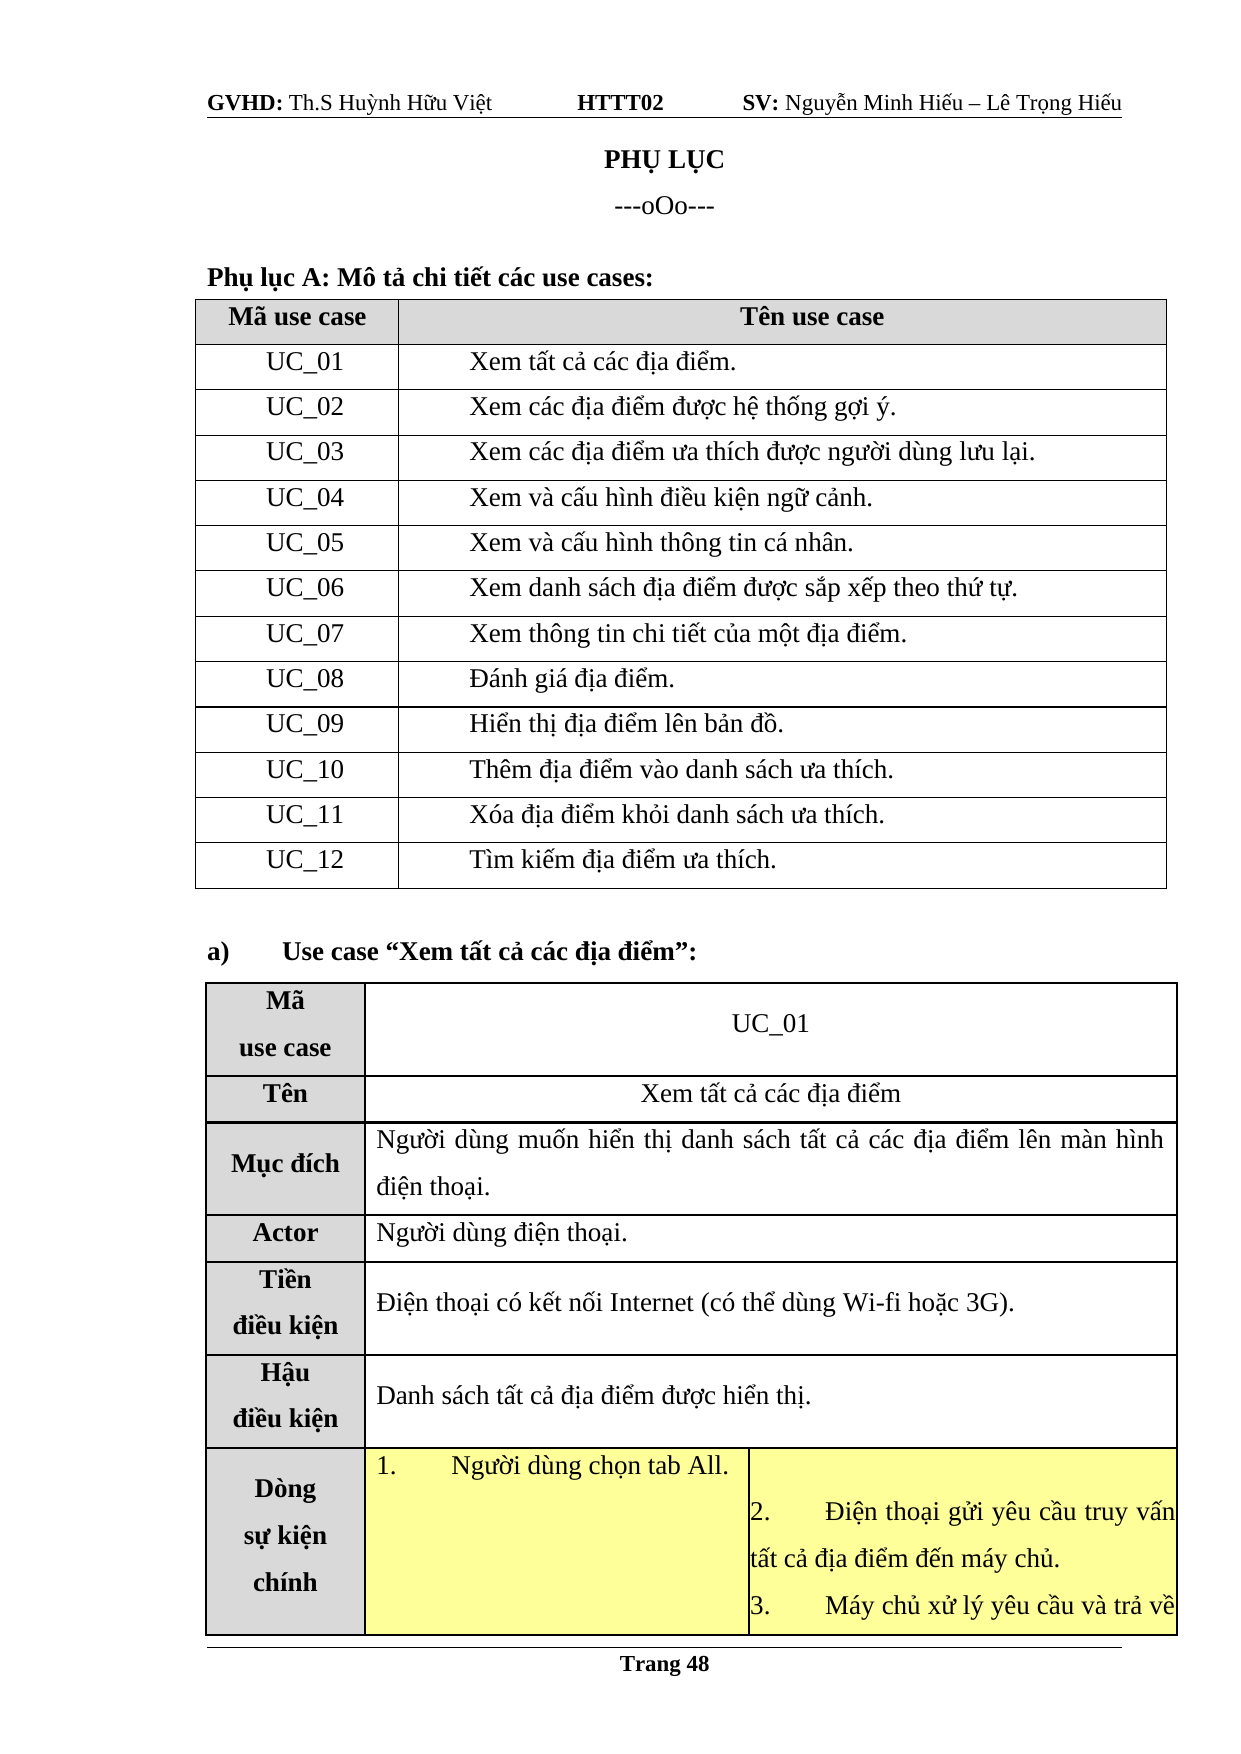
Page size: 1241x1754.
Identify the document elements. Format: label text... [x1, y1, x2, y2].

table_cell Mục đích [207, 1124, 364, 1214]
table_cell UC_03 [196, 436, 398, 480]
table_cell Người dùng chọn tab All. [366, 1449, 748, 1634]
table_cell UC_12 [196, 843, 398, 888]
table_cell Tìm kiếm địa điểm ưa thích. [399, 843, 1166, 888]
table_cell Xem tất cả các địa điểm. [399, 345, 1166, 389]
table_header Mã use case [207, 984, 364, 1075]
table_cell UC_06 [196, 571, 398, 616]
table_cell UC_02 [196, 390, 398, 434]
table_cell Danh sách tất cả địa điểm được hiển thị. [366, 1356, 1176, 1447]
table_cell Người dùng muốn hiển thị danh sách tất cả các địa điểm lên màn hình điện thoại. [366, 1124, 1176, 1214]
text ---oOo--- [207, 189, 1122, 221]
table_cell UC_05 [196, 526, 398, 570]
table_cell Hậu điều kiện [207, 1356, 364, 1447]
table_header Mã use case [196, 300, 398, 344]
table_cell Xem danh sách địa điểm được sắp xếp theo thứ tự. [399, 571, 1166, 616]
subtitle PHỤ LỤC [207, 143, 1122, 174]
table_cell Thêm địa điểm vào danh sách ưa thích. [399, 753, 1166, 797]
table_cell Dòng sự kiện chính [207, 1449, 364, 1634]
table_cell Xem tất cả các địa điểm [366, 1077, 1176, 1121]
table_cell UC_10 [196, 753, 398, 797]
subtitle Phụ lục A: Mô tả chi tiết các use cases: [207, 261, 1122, 292]
table_cell UC_07 [196, 617, 398, 661]
table_cell UC_04 [196, 481, 398, 525]
table_cell Tên [207, 1077, 364, 1121]
table_cell Đánh giá địa điểm. [399, 662, 1166, 706]
table_cell Tiền điều kiện [207, 1263, 364, 1354]
table_cell UC_08 [196, 662, 398, 706]
table_cell Điện thoại có kết nối Internet (có thể dùng Wi-fi hoặc 3G). [366, 1263, 1176, 1354]
table_cell Xem và cấu hình điều kiện ngữ cảnh. [399, 481, 1166, 525]
table_cell Xem và cấu hình thông tin cá nhân. [399, 526, 1166, 570]
table_cell Xóa địa điểm khỏi danh sách ưa thích. [399, 798, 1166, 842]
table_cell Xem các địa điểm được hệ thống gợi ý. [399, 390, 1166, 434]
table_cell Xem các địa điểm ưa thích được người dùng lưu lại. [399, 436, 1166, 480]
table_cell Actor [207, 1216, 364, 1261]
table_cell Xem thông tin chi tiết của một địa điểm. [399, 617, 1166, 661]
list Use case “Xem tất cả các địa điểm”: [207, 935, 1122, 966]
table_header UC_01 [366, 984, 1176, 1075]
table_cell Hiển thị địa điểm lên bản đồ. [399, 708, 1166, 752]
table_header Tên use case [399, 300, 1166, 344]
table_cell UC_11 [196, 798, 398, 842]
table_cell UC_01 [196, 345, 398, 389]
table_cell UC_09 [196, 708, 398, 752]
table_cell Người dùng điện thoại. [366, 1216, 1176, 1261]
